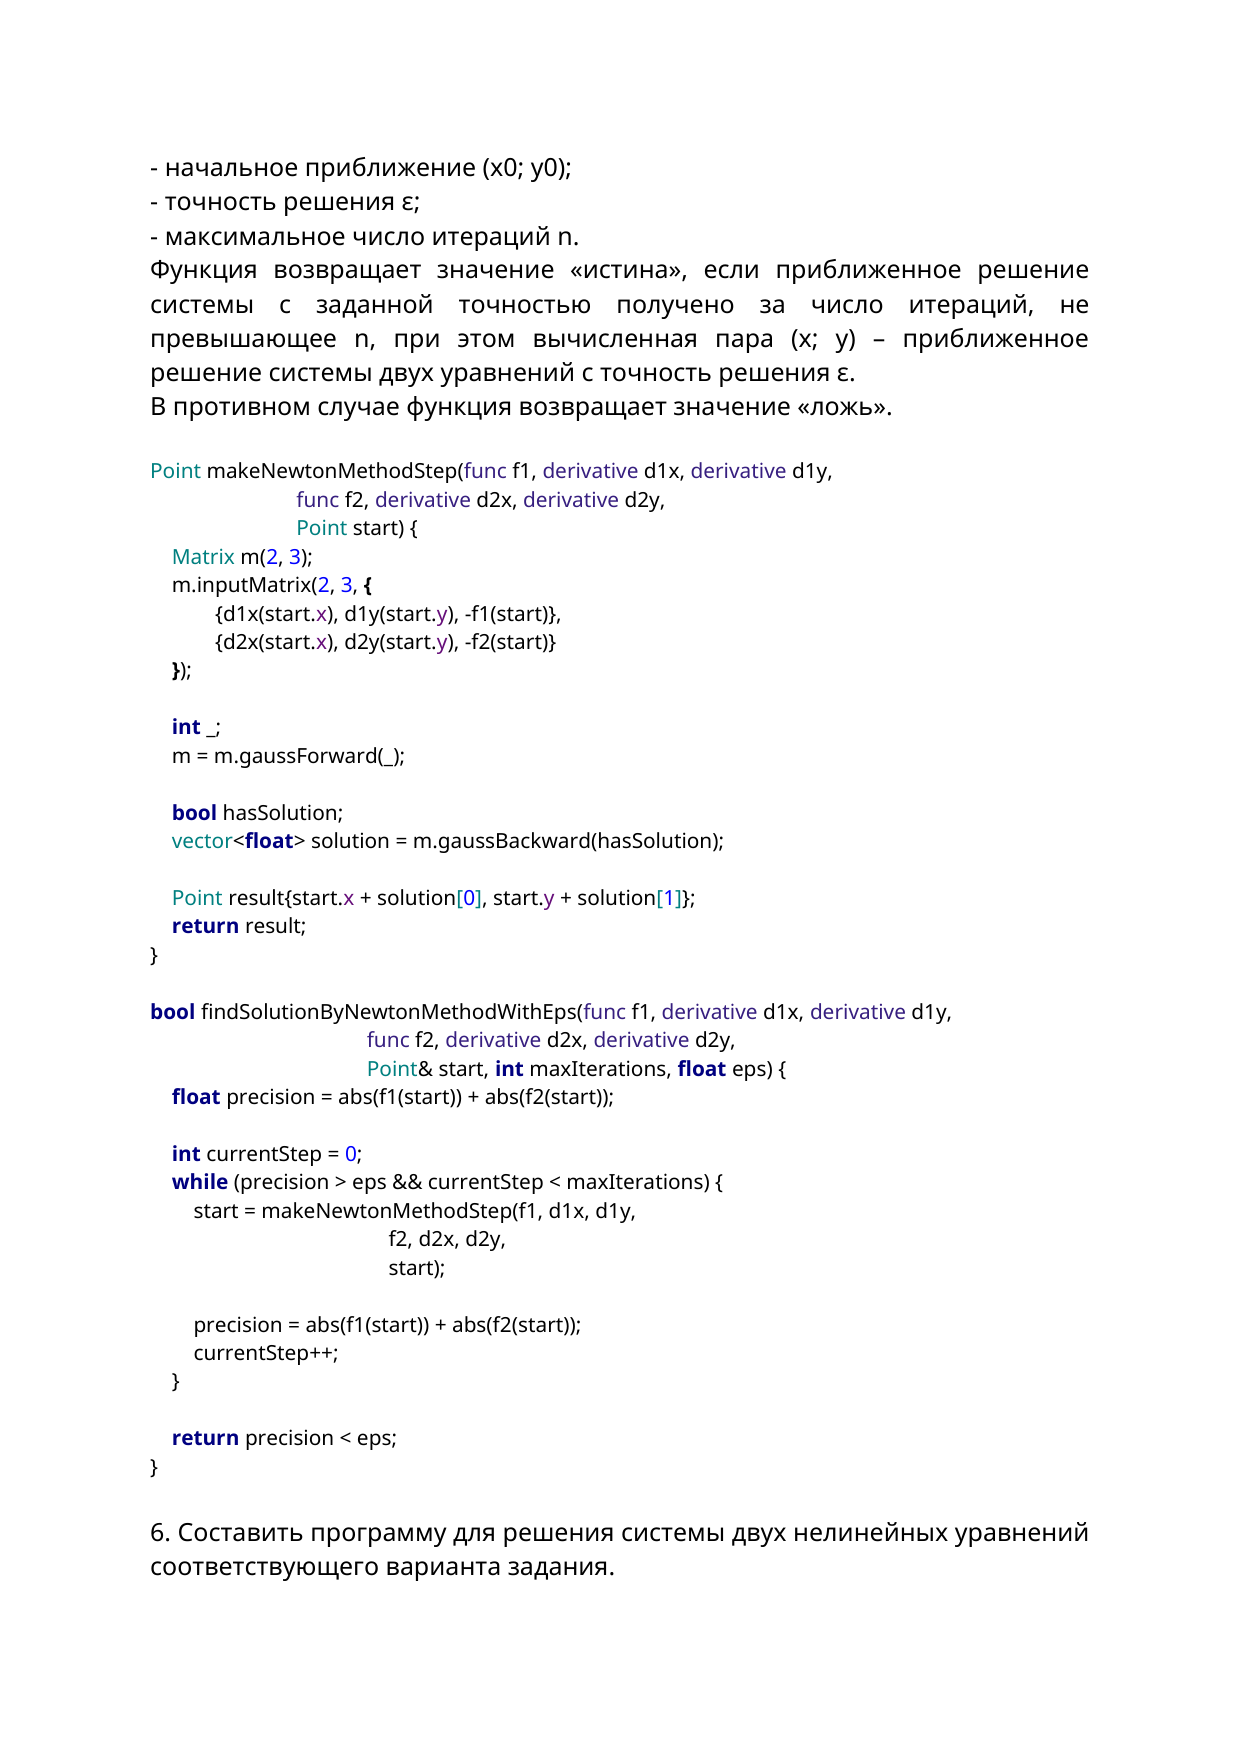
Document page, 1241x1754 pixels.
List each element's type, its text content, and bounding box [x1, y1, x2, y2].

text - максимальное число итераций n. [150, 218, 1090, 252]
text - точность решения ε; [150, 184, 1090, 218]
text Point makeNewtonMethodStep(func f1, derivative d1x, derivative d1y, func f2, derivative d2x, derivative d2y, Point start) { Matrix m(2, 3); m.inputMatrix(2, 3, { {d1x(start.x), d1y(start.y), -f1(start)}, {d2x(start.x), d2y(start.y), -f2(start)} }); int _; m = m.gaussForward(_); bool hasSolution; vector<float> solution = m.gaussBackward(hasSolution); Point result{start.x + solution[0], start.y + solution[1]}; return result; } bool findSolutionByNewtonMethodWithEps(func f1, derivative d1x, derivative d1y, func f2, derivative d2x, derivative d2y, Point& start, int maxIterations, float eps) { float precision = abs(f1(start)) + abs(f2(start)); int currentStep = 0; while (precision > eps && currentStep < maxIterations) { start = makeNewtonMethodStep(f1, d1x, d1y, f2, d2x, d2y, start); precision = abs(f1(start)) + abs(f2(start)); currentStep++; } return precision < eps; } [150, 457, 1090, 1480]
text - начальное приближение (x0; y0); [150, 150, 1090, 184]
text 6. Составить программу для решения системы двух нелинейных уравнений соответствующего варианта задания. [150, 1514, 1090, 1582]
text Функция возвращает значение «истина», если приближенное решение системы с заданной точностью получено за число итераций, не превышающее n, при этом вычисленная пара (x; y) – приближенное решение системы двух уравнений с точность решения ε. [150, 252, 1090, 388]
text В противном случае функция возвращает значение «ложь». [150, 388, 1090, 422]
